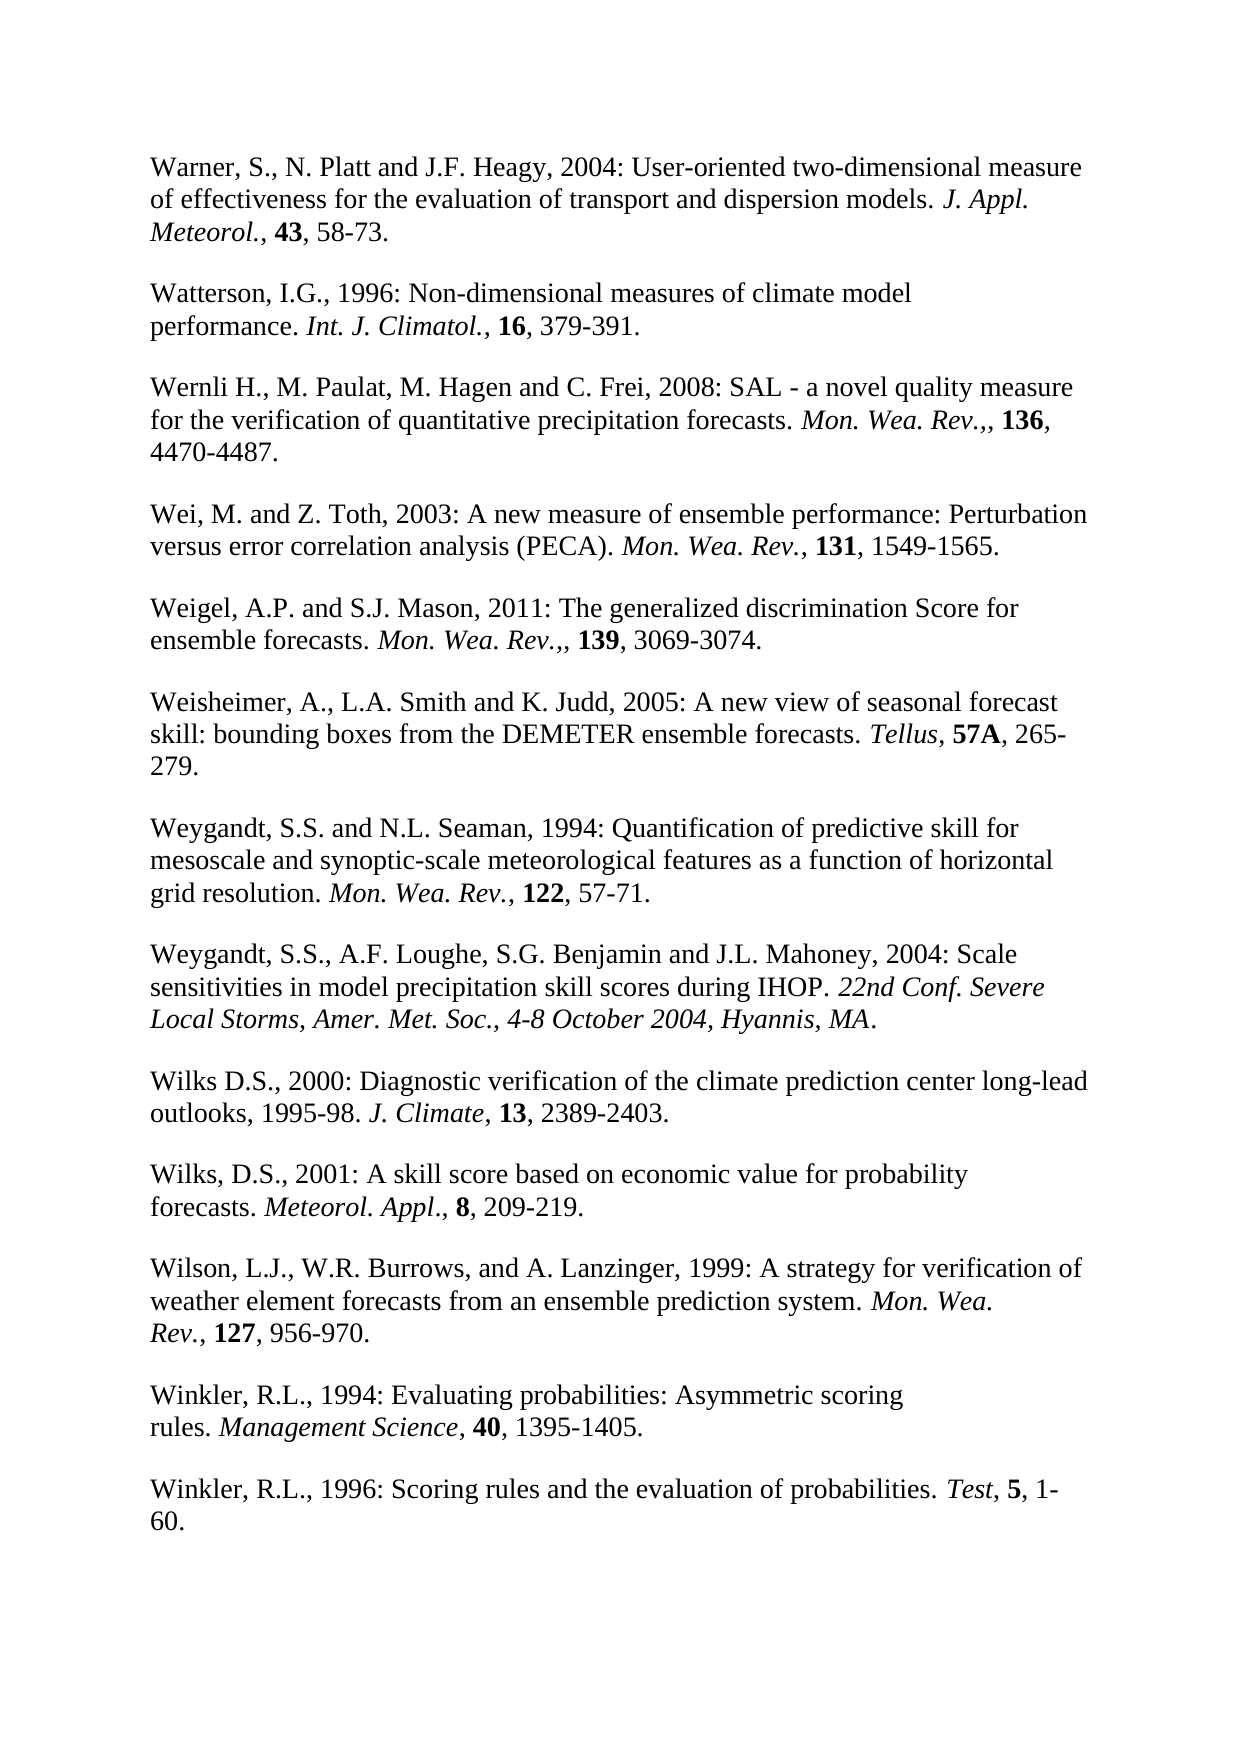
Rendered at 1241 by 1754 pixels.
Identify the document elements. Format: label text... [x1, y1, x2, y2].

text Wilks, D.S., 2001: A skill score based on economic value for probability forecasts. Meteorol. Appl., 8, 209-219. [150, 1158, 1090, 1222]
text Winkler, R.L., 1994: Evaluating probabilities: Asymmetric scoring rules. Management Science, 40, 1395-1405. [150, 1378, 1090, 1443]
text Wilks D.S., 2000: Diagnostic verification of the climate prediction center long-lead outlooks, 1995-98. J. Climate, 13, 2389-2403. [150, 1064, 1090, 1128]
text Warner, S., N. Platt and J.F. Heagy, 2004: User-oriented two-dimensional measure of effectiveness for the evaluation of transport and dispersion models. J. Appl. Meteorol., 43, 58-73. [150, 150, 1090, 247]
text Weygandt, S.S., A.F. Loughe, S.G. Benjamin and J.L. Mahoney, 2004: Scale sensitivities in model precipitation skill scores during IHOP. 22nd Conf. Severe Local Storms, Amer. Met. Soc., 4-8 October 2004, Hyannis, MA. [150, 937, 1090, 1034]
text Wernli H., M. Paulat, M. Hagen and C. Frei, 2008: SAL - a novel quality measure for the verification of quantitative precipitation forecasts. Mon. Wea. Rev.,, 136, 4470-4487. [150, 370, 1090, 467]
text Weisheimer, A., L.A. Smith and K. Judd, 2005: A new view of seasonal forecast skill: bounding boxes from the DEMETER ensemble forecasts. Tellus, 57A, 265-279. [150, 684, 1090, 782]
text Weygandt, S.S. and N.L. Seaman, 1994: Quantification of predictive skill for mesoscale and synoptic-scale meteorological features as a function of horizontal grid resolution. Mon. Wea. Rev., 122, 57-71. [150, 811, 1090, 908]
text Winkler, R.L., 1996: Scoring rules and the evaluation of probabilities. Test, 5, 1-60. [150, 1472, 1090, 1537]
text Watterson, I.G., 1996: Non-dimensional measures of climate model performance. Int. J. Climatol., 16, 379-391. [150, 276, 1090, 341]
text Wilson, L.J., W.R. Burrows, and A. Lanzinger, 1999: A strategy for verification of weather element forecasts from an ensemble prediction system. Mon. Wea. Rev., 127, 956-970. [150, 1252, 1090, 1349]
text Wei, M. and Z. Toth, 2003: A new measure of ensemble performance: Perturbation versus error correlation analysis (PECA). Mon. Wea. Rev., 131, 1549-1565. [150, 497, 1090, 561]
text Weigel, A.P. and S.J. Mason, 2011: The generalized discrimination Score for ensemble forecasts. Mon. Wea. Rev.,, 139, 3069-3074. [150, 591, 1090, 655]
